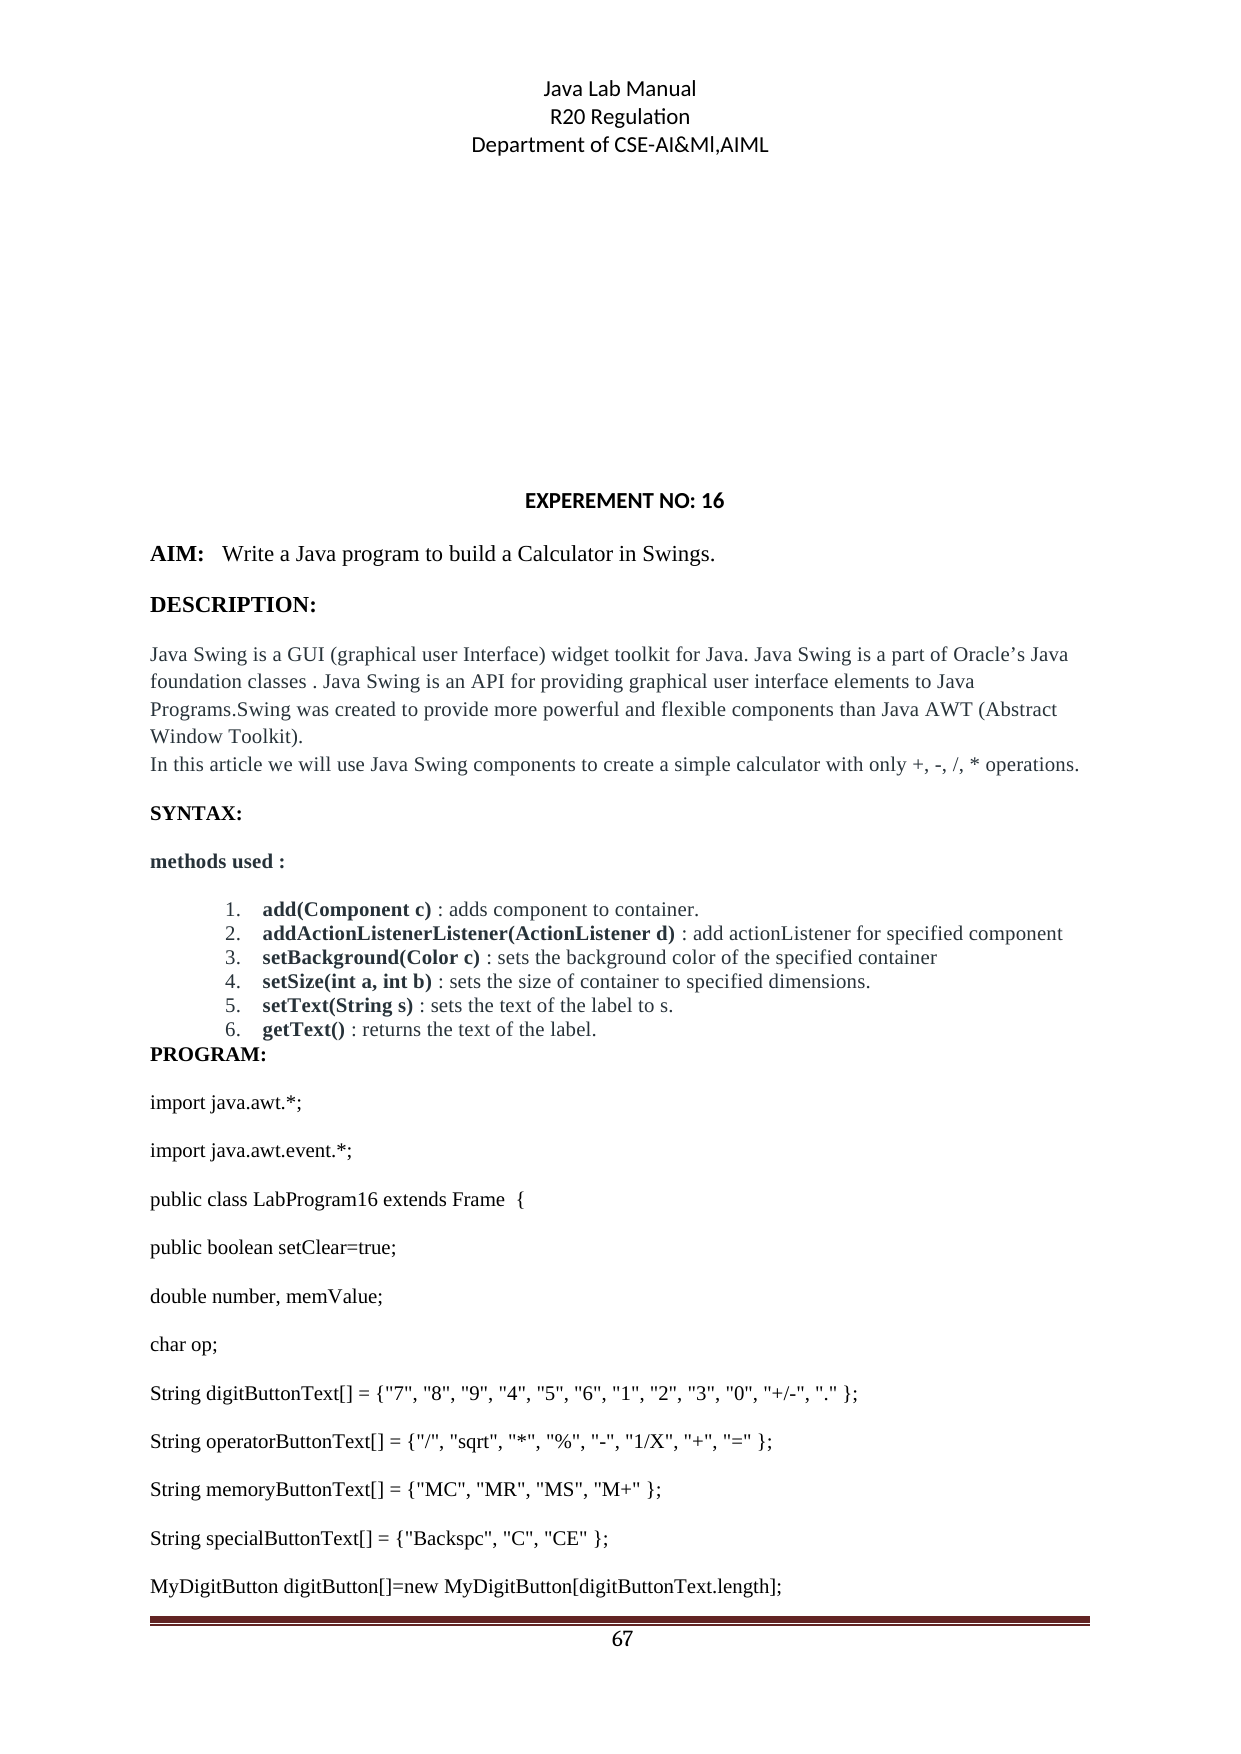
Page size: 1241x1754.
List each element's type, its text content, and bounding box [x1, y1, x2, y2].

text DESCRIPTION: [150, 591, 1090, 617]
text SYNTAX: [150, 801, 1090, 824]
text EXPEREMENT NO: 16 [450, 487, 1090, 514]
text import java.awt.*; [150, 1090, 1090, 1114]
text char op; [150, 1332, 1090, 1356]
text String specialButtonText[] = {"Backspc", "C", "CE" }; [150, 1526, 1090, 1550]
text import java.awt.event.*; [150, 1138, 1090, 1162]
list setText(String s) : sets the text of the label to s. [225, 993, 1090, 1017]
list setSize(int a, int b) : sets the size of container to specified dimensions. [225, 969, 1090, 993]
text AIM: Write a Java program to build a Calculator in Swings. [150, 539, 1090, 566]
text public boolean setClear=true; [150, 1235, 1090, 1259]
text MyDigitButton digitButton[]=new MyDigitButton[digitButtonText.length]; [150, 1574, 1090, 1598]
text String operatorButtonText[] = {"/", "sqrt", "*", "%", "-", "1/X", "+", "=" }; [150, 1429, 1090, 1453]
text String memoryButtonText[] = {"MC", "MR", "MS", "M+" }; [150, 1477, 1090, 1501]
text methods used : [150, 849, 1090, 897]
list setBackground(Color c) : sets the background color of the specified container [225, 945, 1090, 969]
text PROGRAM: [150, 1041, 1090, 1066]
text public class LabProgram16 extends Frame { [150, 1187, 1090, 1211]
text String digitButtonText[] = {"7", "8", "9", "4", "5", "6", "1", "2", "3", "0", "+/-", "." }; [150, 1381, 1090, 1404]
list getText() : returns the text of the label. [225, 1017, 1090, 1041]
text double number, memValue; [150, 1284, 1090, 1308]
text Java Swing is a GUI (graphical user Interface) widget toolkit for Java. Java Swing is a part of Oracle’s Java foundation classes . Java Swing is an API for providing graphical user interface elements to Java Programs.Swing was created to provide more powerful and flexible components than Java AWT (Abstract Window Toolkit). In this article we will use Java Swing components to create a simple calculator with only +, -, /, * operations. [150, 642, 1090, 776]
list add(Component c) : adds component to container. [225, 897, 1090, 921]
list addActionListenerListener(ActionListener d) : add actionListener for specified component [225, 921, 1090, 945]
